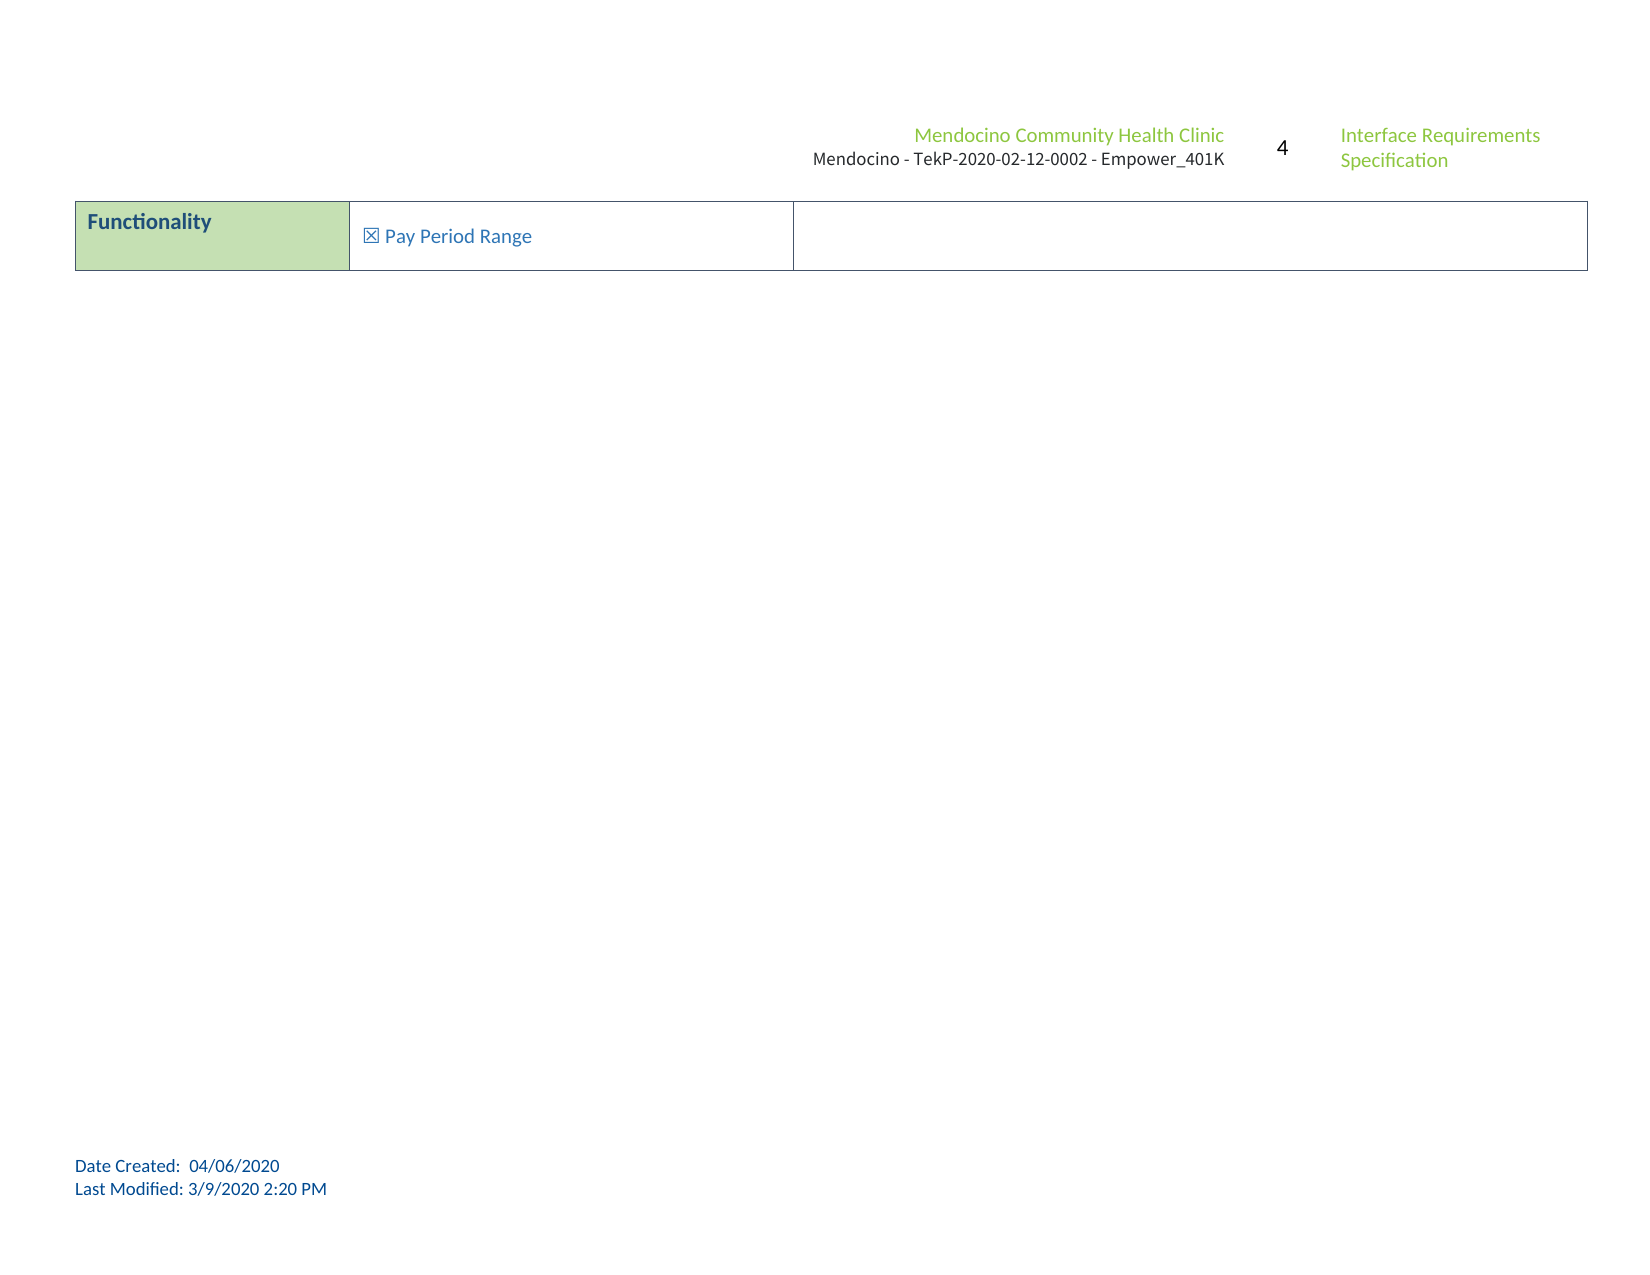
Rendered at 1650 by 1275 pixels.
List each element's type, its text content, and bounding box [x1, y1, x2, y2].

table_cell ☒ Pay Period Range [350, 202, 793, 270]
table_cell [76, 202, 349, 270]
table_cell [794, 202, 1587, 270]
